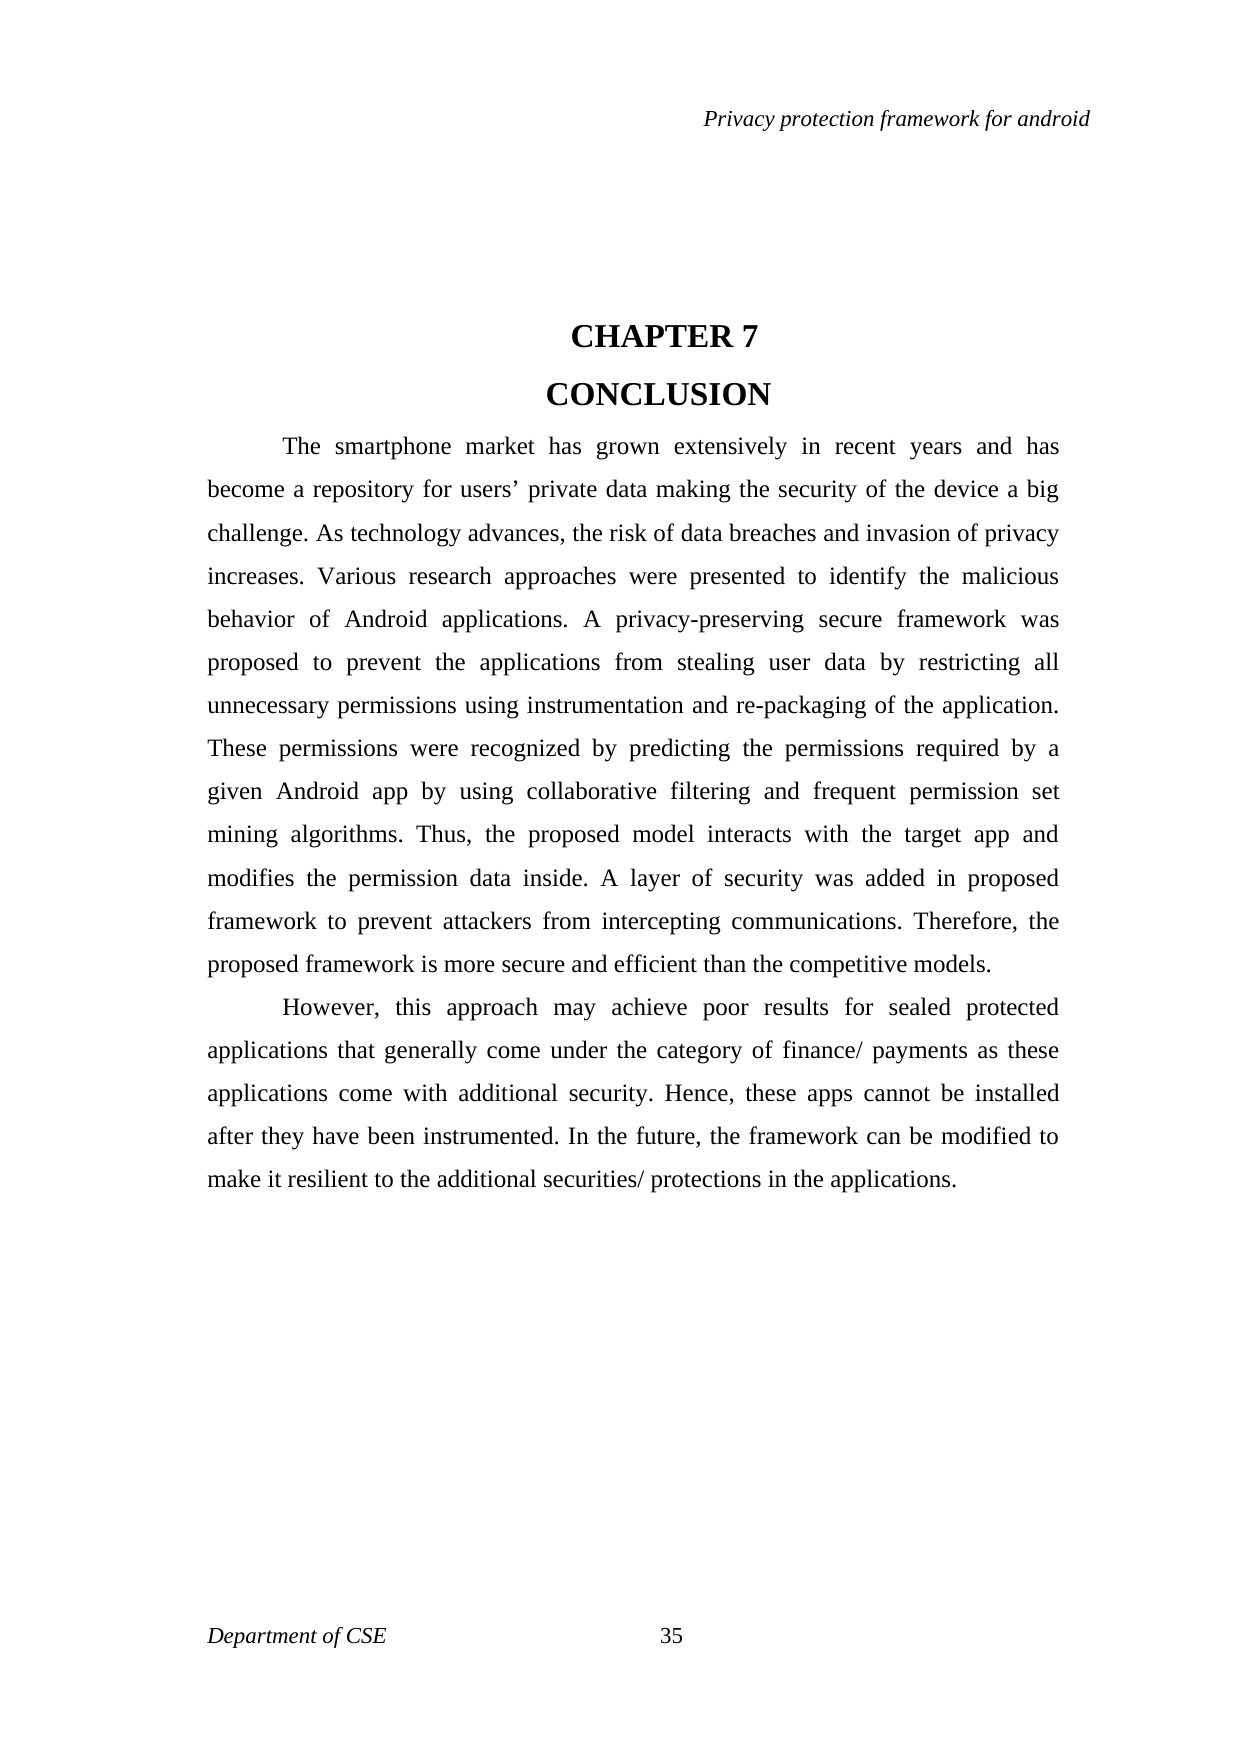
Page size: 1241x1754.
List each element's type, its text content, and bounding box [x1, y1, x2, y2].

list CHAPTER 7 [387, 316, 1060, 355]
list CONCLUSION [387, 374, 1060, 412]
text The smartphone market has grown extensively in recent years and has become a repository for users’ private data making the security of the device a big challenge. As technology advances, the risk of data breaches and invasion of privacy increases. Various research approaches were presented to identify the malicious behavior of Android applications. A privacy-preserving secure framework was proposed to prevent the applications from stealing user data by restricting all unnecessary permissions using instrumentation and re-packaging of the application. These permissions were recognized by predicting the permissions required by a given Android app by using collaborative filtering and frequent permission set mining algorithms. Thus, the proposed model interacts with the target app and modifies the permission data inside. A layer of security was added in proposed framework to prevent attackers from intercepting communications. Therefore, the proposed framework is more secure and efficient than the competitive models. [207, 431, 1060, 978]
text However, this approach may achieve poor results for sealed protected applications that generally come under the category of finance/ payments as these applications come with additional security. Hence, these apps cannot be installed after they have been instrumented. In the future, the framework can be modified to make it resilient to the additional securities/ protections in the applications. [207, 992, 1060, 1193]
